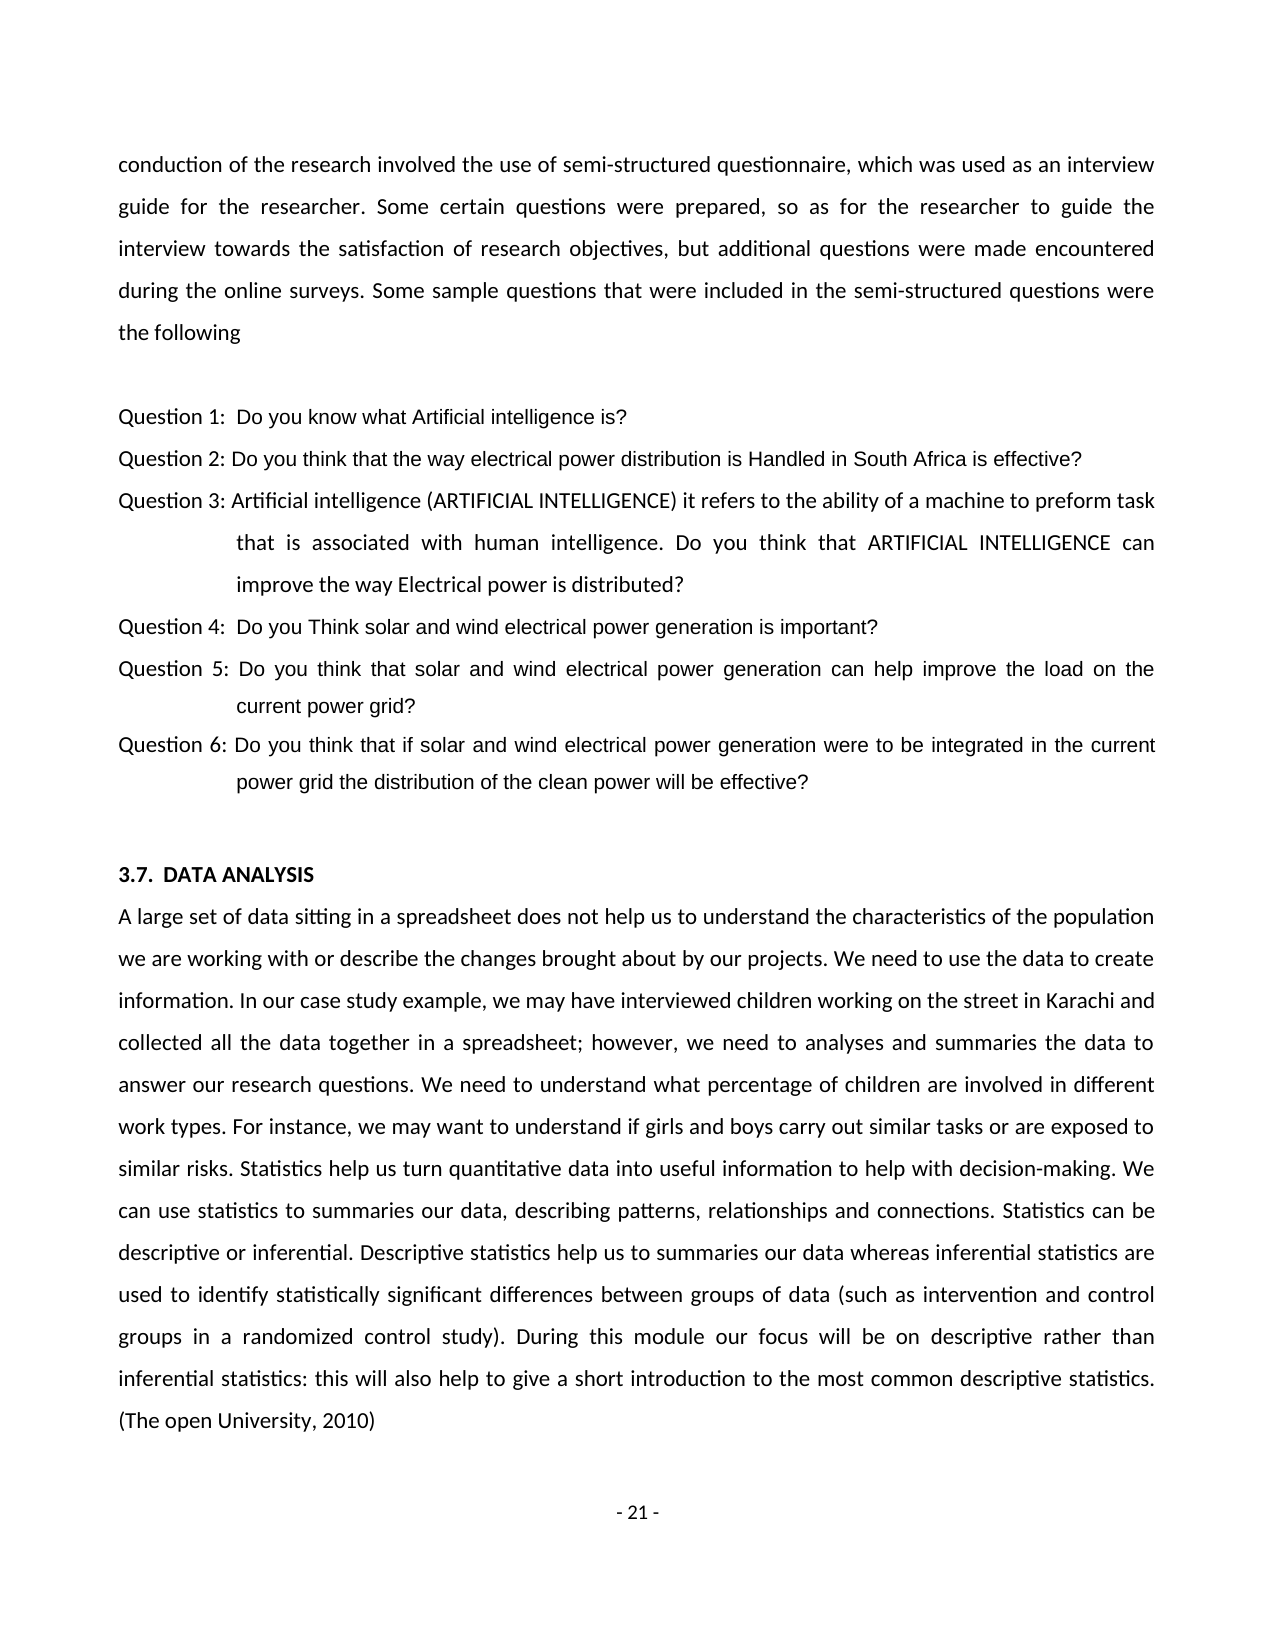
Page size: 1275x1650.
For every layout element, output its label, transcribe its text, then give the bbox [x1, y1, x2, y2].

text Question 2: Do you think that the way electrical power distribution is Handled in South Africa is effective? [118, 444, 1157, 472]
text Question 1: Do you know what Artificial intelligence is? [118, 402, 1157, 430]
text Question 4: Do you Think solar and wind electrical power generation is important? [118, 612, 1157, 640]
text Question 5: Do you think that solar and wind electrical power generation can help improve the load on the current power grid? [118, 654, 1157, 718]
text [118, 150, 1157, 346]
subtitle DATA ANALYSIS [118, 860, 1157, 888]
text Question 3: Artificial intelligence (ARTIFICIAL INTELLIGENCE) it refers to the ability of a machine to preform task that is associated with human intelligence. Do you think that ARTIFICIAL INTELLIGENCE can improve the way Electrical power is distributed? [118, 486, 1157, 598]
text Question 6: Do you think that if solar and wind electrical power generation were to be integrated in the current power grid the distribution of the clean power will be effective? [118, 730, 1157, 794]
text A large set of data sitting in a spreadsheet does not help us to understand the characteristics of the population we are working with or describe the changes brought about by our projects. We need to use the data to create information. In our case study example, we may have interviewed children working on the street in Karachi and collected all the data together in a spreadsheet; however, we need to analyses and summaries the data to answer our research questions. We need to understand what percentage of children are involved in different work types. For instance, we may want to understand if girls and boys carry out similar tasks or are exposed to similar risks. Statistics help us turn quantitative data into useful information to help with decision-making. We can use statistics to summaries our data, describing patterns, relationships and connections. Statistics can be descriptive or inferential. Descriptive statistics help us to summaries our data whereas inferential statistics are used to identify statistically significant differences between groups of data (such as intervention and control groups in a randomized control study). During this module our focus will be on descriptive rather than inferential statistics: this will also help to give a short introduction to the most common descriptive statistics. [118, 902, 1157, 1434]
